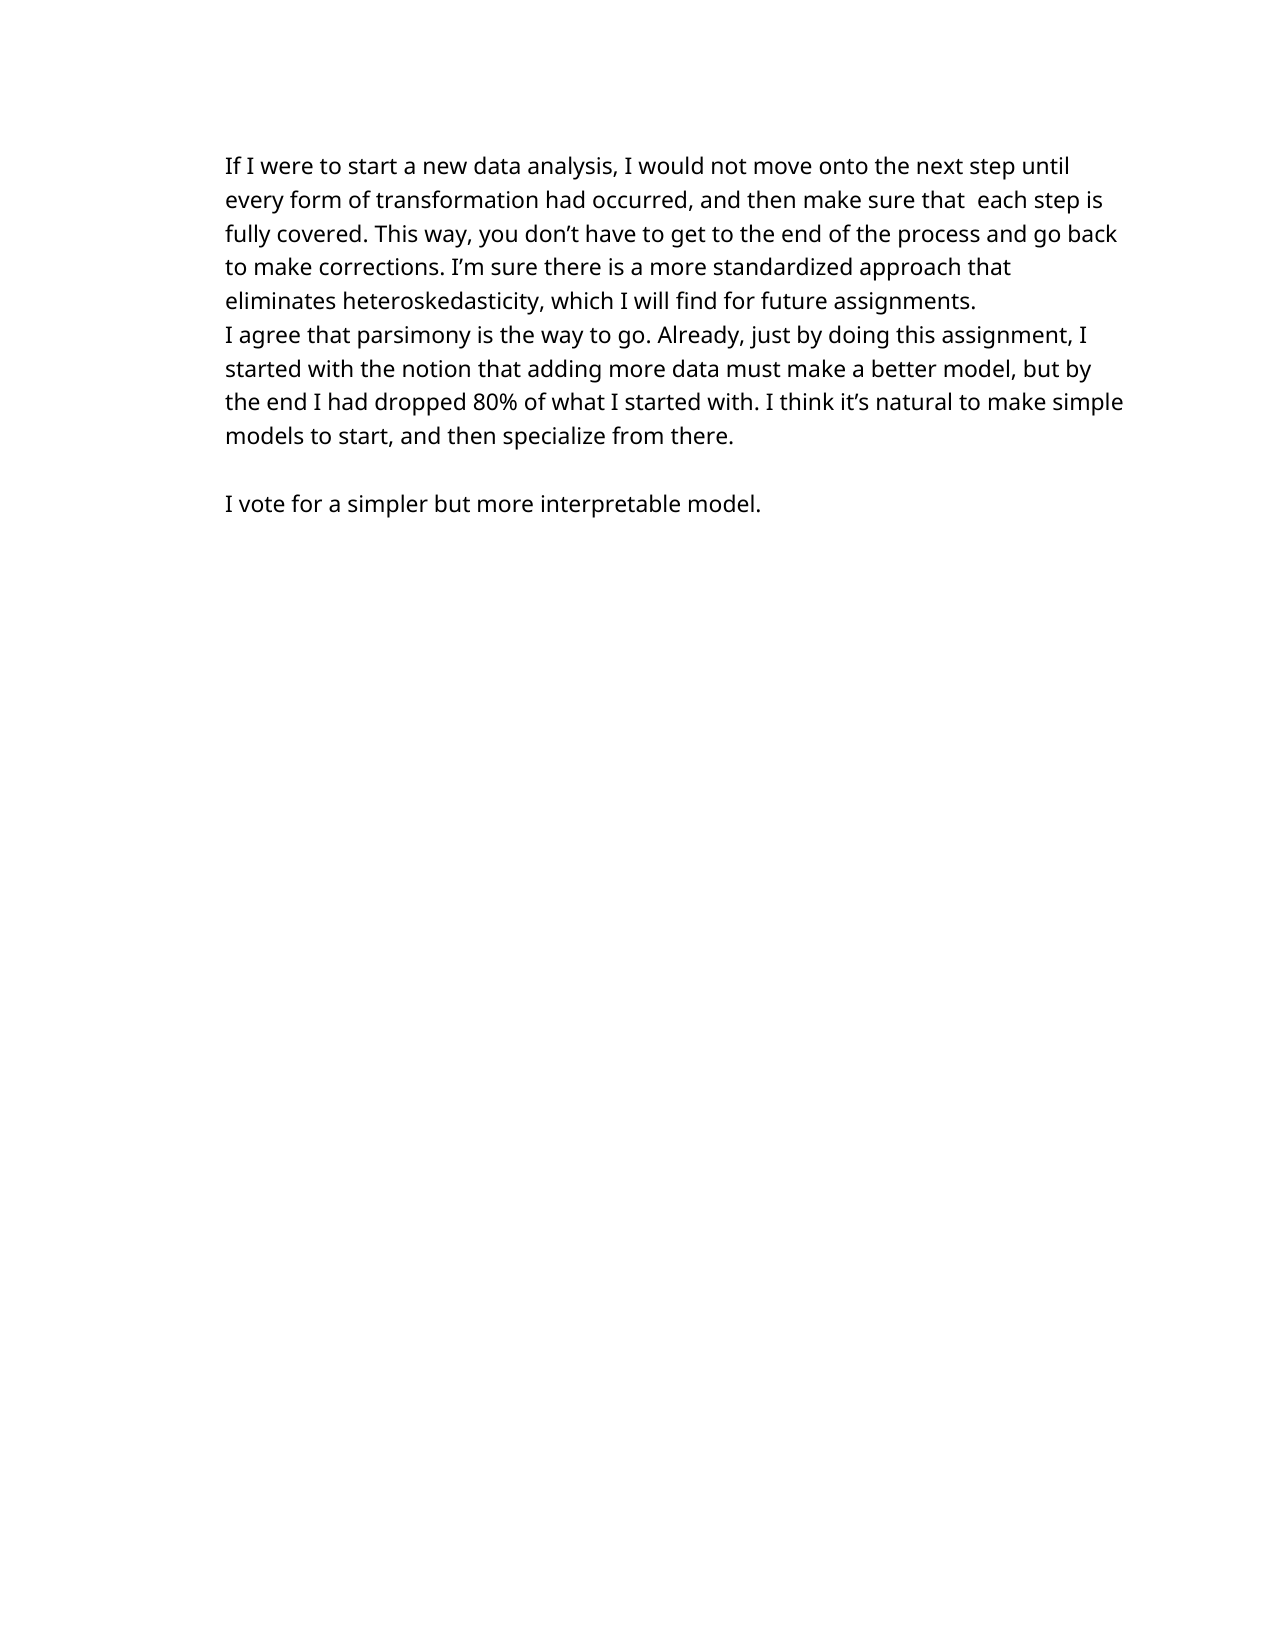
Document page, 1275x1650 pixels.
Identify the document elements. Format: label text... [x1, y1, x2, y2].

list I vote for a simpler but more interpretable model. [225, 487, 1125, 519]
list If I were to start a new data analysis, I would not move onto the next step until every form of transformation had occurred, and then make sure that each step is fully covered. This way, you don’t have to get to the end of the process and go back to make corrections. I’m sure there is a more standardized approach that eliminates heteroskedasticity, which I will find for future assignments. [225, 150, 1125, 316]
list I agree that parsimony is the way to go. Already, just by doing this assignment, I started with the notion that adding more data must make a better model, but by the end I had dropped 80% of what I started with. I think it’s natural to make simple models to start, and then specialize from there. [225, 319, 1125, 451]
